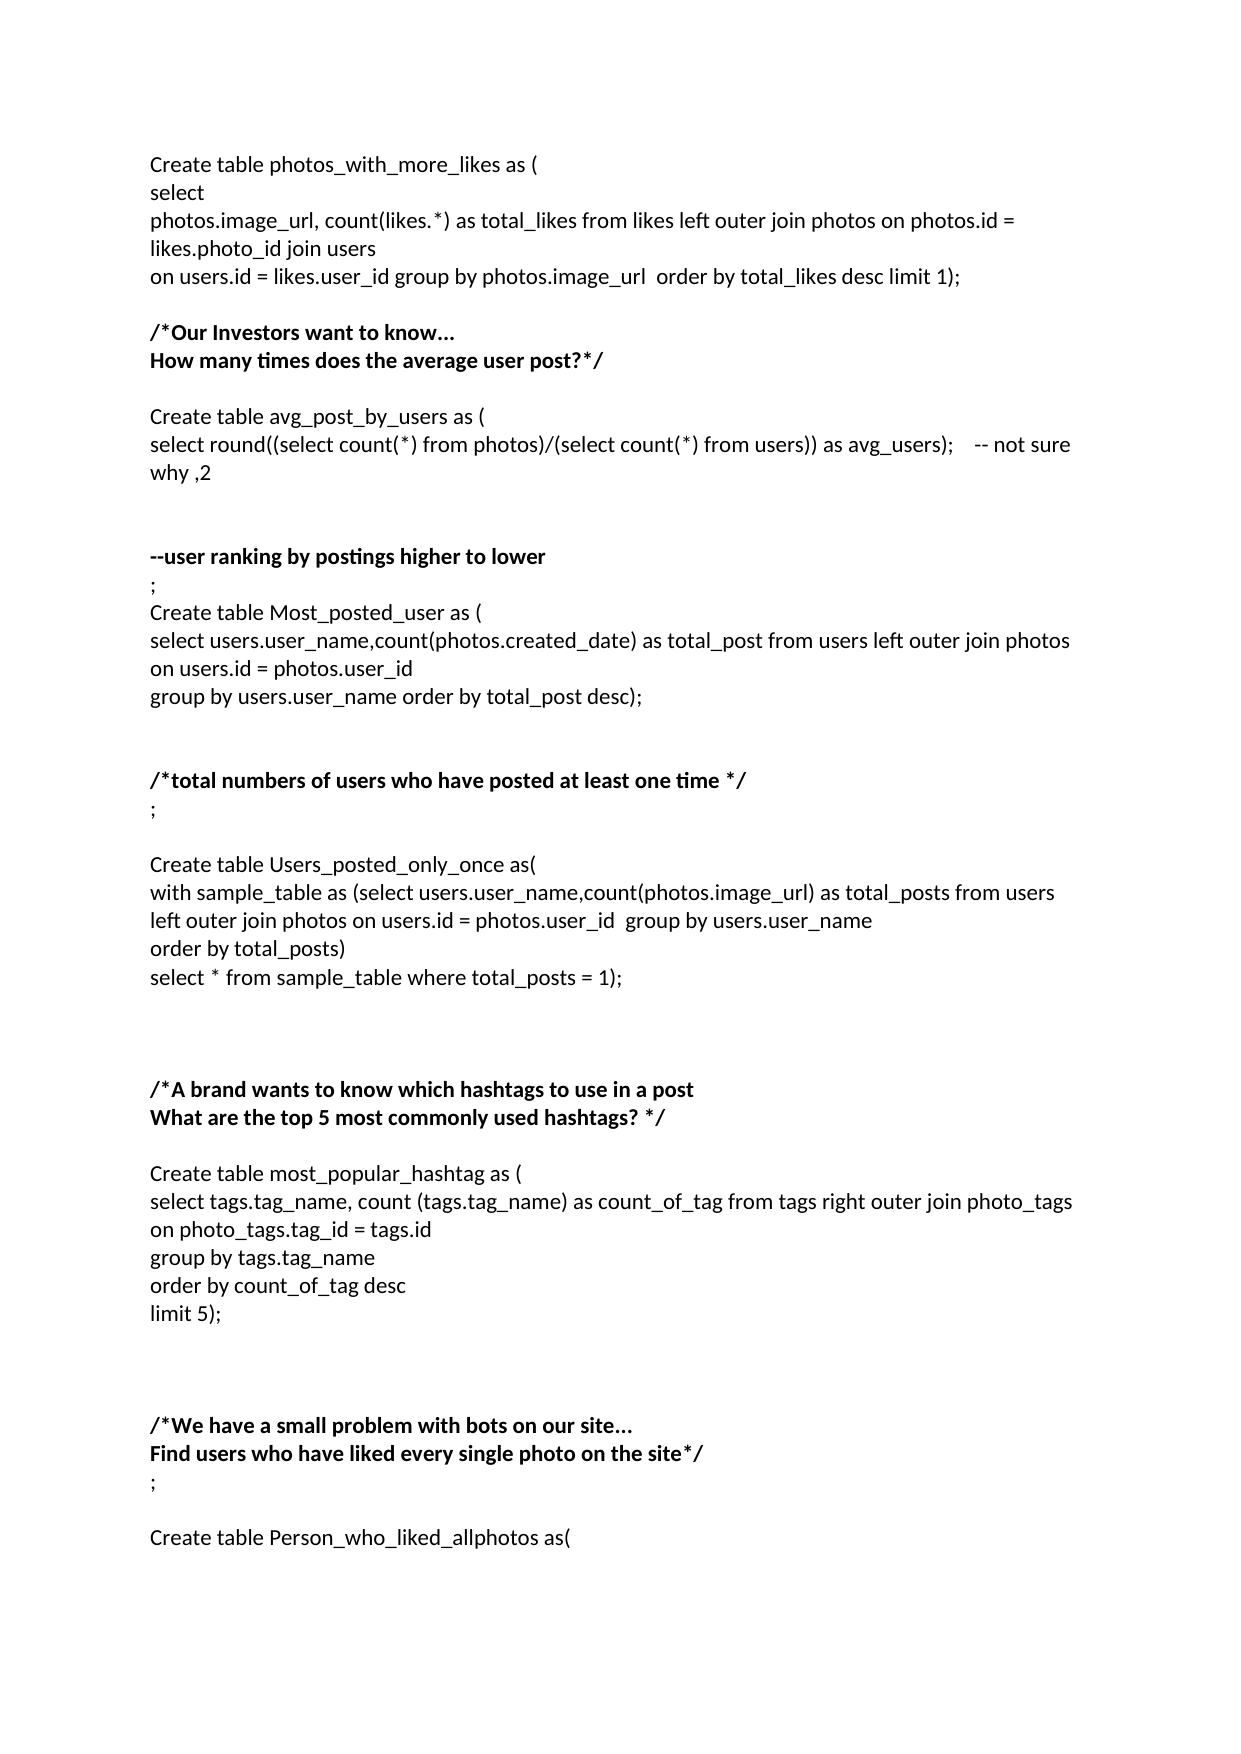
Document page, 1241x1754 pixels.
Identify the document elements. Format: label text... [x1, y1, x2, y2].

text Create table most_popular_hashtag as ( [150, 1159, 1090, 1187]
text Create table avg_post_by_users as ( [150, 402, 1090, 430]
text Find users who have liked every single photo on the site*/ [150, 1439, 1090, 1467]
text group by tags.tag_name [150, 1243, 1090, 1271]
text What are the top 5 most commonly used hashtags? */ [150, 1103, 1090, 1131]
text ; [150, 794, 1090, 822]
text Create table Person_who_liked_allphotos as( [150, 1523, 1090, 1551]
text select [150, 178, 1090, 206]
text photos.image_url, count(likes.*) as total_likes from likes left outer join photos on photos.id = likes.photo_id join users [150, 206, 1090, 262]
text on users.id = likes.user_id group by photos.image_url order by total_likes desc limit 1); [150, 262, 1090, 290]
text ; [150, 570, 1090, 598]
text limit 5); [150, 1299, 1090, 1327]
text with sample_table as (select users.user_name,count(photos.image_url) as total_posts from users left outer join photos on users.id = photos.user_id group by users.user_name [150, 878, 1090, 934]
text /*We have a small problem with bots on our site... [150, 1411, 1090, 1439]
text /*A brand wants to know which hashtags to use in a post [150, 1075, 1090, 1103]
text Create table Users_posted_only_once as( [150, 851, 1090, 878]
text select users.user_name,count(photos.created_date) as total_post from users left outer join photos on users.id = photos.user_id [150, 626, 1090, 682]
text select * from sample_table where total_posts = 1); [150, 963, 1090, 991]
text ; [150, 1467, 1090, 1495]
text Create table Most_posted_user as ( [150, 598, 1090, 626]
text select tags.tag_name, count (tags.tag_name) as count_of_tag from tags right outer join photo_tags on photo_tags.tag_id = tags.id [150, 1187, 1090, 1243]
text /*total numbers of users who have posted at least one time */ [150, 766, 1090, 794]
text Create table photos_with_more_likes as ( [150, 150, 1090, 178]
text order by count_of_tag desc [150, 1271, 1090, 1299]
text select round((select count(*) from photos)/(select count(*) from users)) as avg_users); -- not sure why ,2 [150, 430, 1090, 486]
text How many times does the average user post?*/ [150, 346, 1090, 374]
text order by total_posts) [150, 934, 1090, 963]
text group by users.user_name order by total_post desc); [150, 682, 1090, 710]
text /*Our Investors want to know... [150, 318, 1090, 346]
text --user ranking by postings higher to lower [150, 542, 1090, 570]
